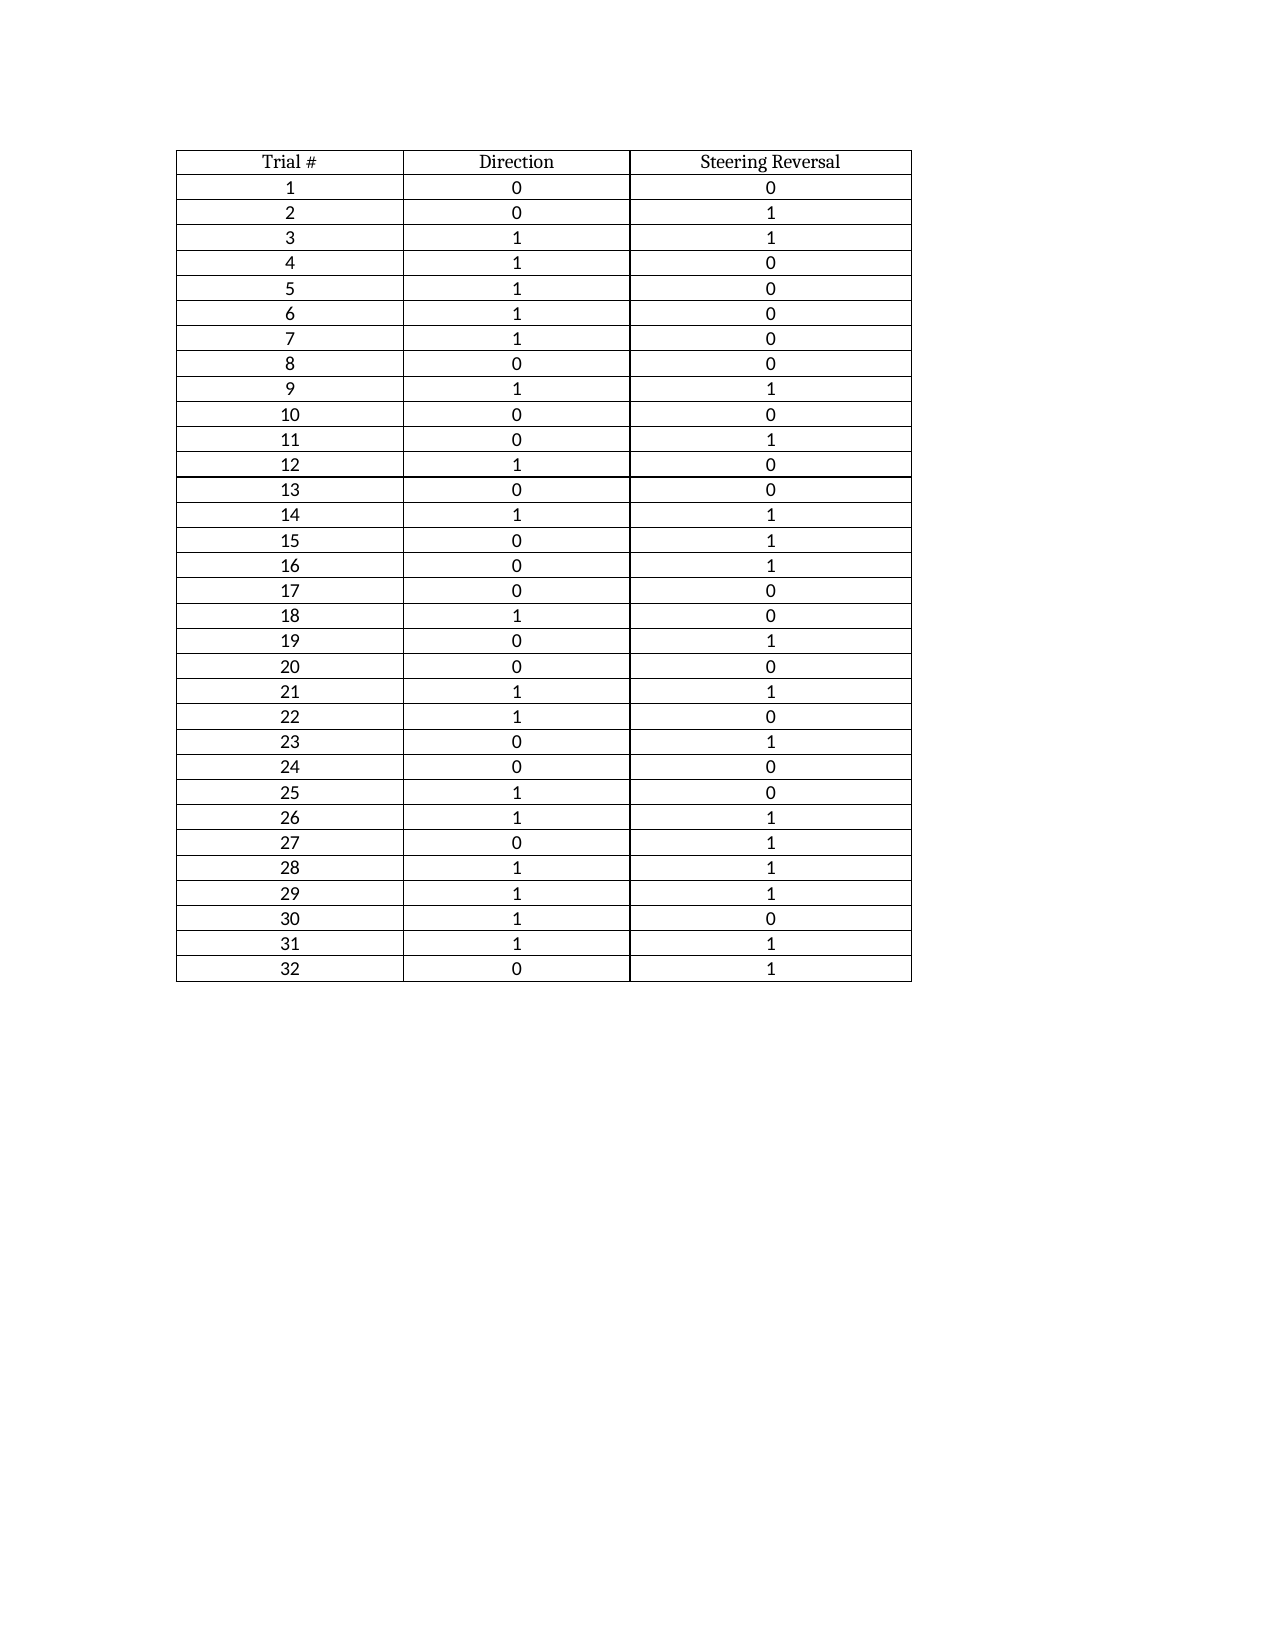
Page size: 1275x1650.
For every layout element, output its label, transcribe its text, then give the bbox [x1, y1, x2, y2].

table_cell 0 [631, 704, 911, 728]
table_cell 0 [631, 251, 911, 275]
table_cell 0 [631, 402, 911, 426]
table_cell 1 [404, 805, 629, 829]
table_cell 0 [404, 402, 629, 426]
table_cell 0 [404, 528, 629, 552]
table_cell 0 [631, 755, 911, 779]
table_cell 1 [404, 856, 629, 880]
table_cell 1 [631, 805, 911, 829]
table_cell 10 [177, 402, 403, 426]
table_cell 32 [177, 956, 403, 981]
table_cell 0 [404, 553, 629, 577]
table_cell 1 [404, 225, 629, 249]
table_cell 1 [404, 780, 629, 804]
table_cell 1 [404, 906, 629, 930]
table_cell 3 [177, 225, 403, 249]
table_cell 18 [177, 604, 403, 628]
table_cell 1 [631, 730, 911, 754]
table_cell 1 [404, 679, 629, 703]
table_cell 28 [177, 856, 403, 880]
table_cell 0 [404, 830, 629, 854]
table_cell 0 [631, 452, 911, 476]
table_cell 0 [404, 351, 629, 376]
table_cell 1 [631, 629, 911, 653]
table_cell 19 [177, 629, 403, 653]
table_cell 1 [404, 276, 629, 300]
table_cell 0 [631, 326, 911, 350]
table_cell 1 [631, 830, 911, 854]
table_cell 24 [177, 755, 403, 779]
table_cell 0 [631, 578, 911, 602]
table_cell 1 [404, 503, 629, 527]
table_cell 25 [177, 780, 403, 804]
table_cell 0 [631, 175, 911, 199]
table_cell 11 [177, 427, 403, 451]
table_cell 0 [404, 478, 629, 502]
table_cell 0 [404, 629, 629, 653]
table_cell 29 [177, 881, 403, 905]
table_cell 0 [631, 478, 911, 502]
table_cell 0 [404, 200, 629, 224]
table_cell 21 [177, 679, 403, 703]
table_cell 16 [177, 553, 403, 577]
table_cell 0 [404, 654, 629, 678]
table_cell 1 [177, 175, 403, 199]
table_cell 30 [177, 906, 403, 930]
table_cell 6 [177, 301, 403, 325]
table_cell 1 [631, 881, 911, 905]
table_cell 1 [631, 553, 911, 577]
table_cell 0 [631, 351, 911, 376]
table_cell 0 [404, 730, 629, 754]
table_cell 15 [177, 528, 403, 552]
table_header Steering Reversal [631, 151, 911, 174]
table_cell 1 [404, 704, 629, 728]
table_cell 1 [631, 377, 911, 401]
table_header Trial # [177, 151, 403, 174]
table_cell 17 [177, 578, 403, 602]
table_cell 1 [631, 856, 911, 880]
table_cell 0 [631, 906, 911, 930]
table_cell 0 [631, 604, 911, 628]
table_cell 7 [177, 326, 403, 350]
table_cell 1 [404, 931, 629, 955]
table_cell 4 [177, 251, 403, 275]
table_cell 1 [404, 604, 629, 628]
table_cell 2 [177, 200, 403, 224]
table_cell 1 [631, 200, 911, 224]
table_cell 9 [177, 377, 403, 401]
table_header Direction [404, 151, 629, 174]
table_cell 5 [177, 276, 403, 300]
table_cell 0 [404, 578, 629, 602]
table_cell 1 [631, 528, 911, 552]
table_cell 0 [404, 956, 629, 981]
table_cell 1 [404, 251, 629, 275]
table_cell 0 [404, 175, 629, 199]
table_cell 1 [631, 225, 911, 249]
table_cell 0 [404, 755, 629, 779]
table_cell 0 [631, 276, 911, 300]
table_cell 1 [404, 377, 629, 401]
table_cell 23 [177, 730, 403, 754]
table_cell 1 [631, 931, 911, 955]
table_cell 1 [631, 679, 911, 703]
table_cell 1 [631, 427, 911, 451]
table_cell 0 [631, 780, 911, 804]
table_cell 8 [177, 351, 403, 376]
table_cell 0 [404, 427, 629, 451]
table_cell 1 [404, 301, 629, 325]
table_cell 1 [404, 881, 629, 905]
table_cell 14 [177, 503, 403, 527]
table_cell 20 [177, 654, 403, 678]
table_cell 31 [177, 931, 403, 955]
table_cell 1 [404, 452, 629, 476]
table_cell 12 [177, 452, 403, 476]
table_cell 22 [177, 704, 403, 728]
table_cell 13 [177, 478, 403, 502]
table_cell 1 [631, 956, 911, 981]
table_cell 0 [631, 301, 911, 325]
table_cell 1 [404, 326, 629, 350]
table_cell 26 [177, 805, 403, 829]
table_cell 1 [631, 503, 911, 527]
table_cell 0 [631, 654, 911, 678]
table_cell 27 [177, 830, 403, 854]
